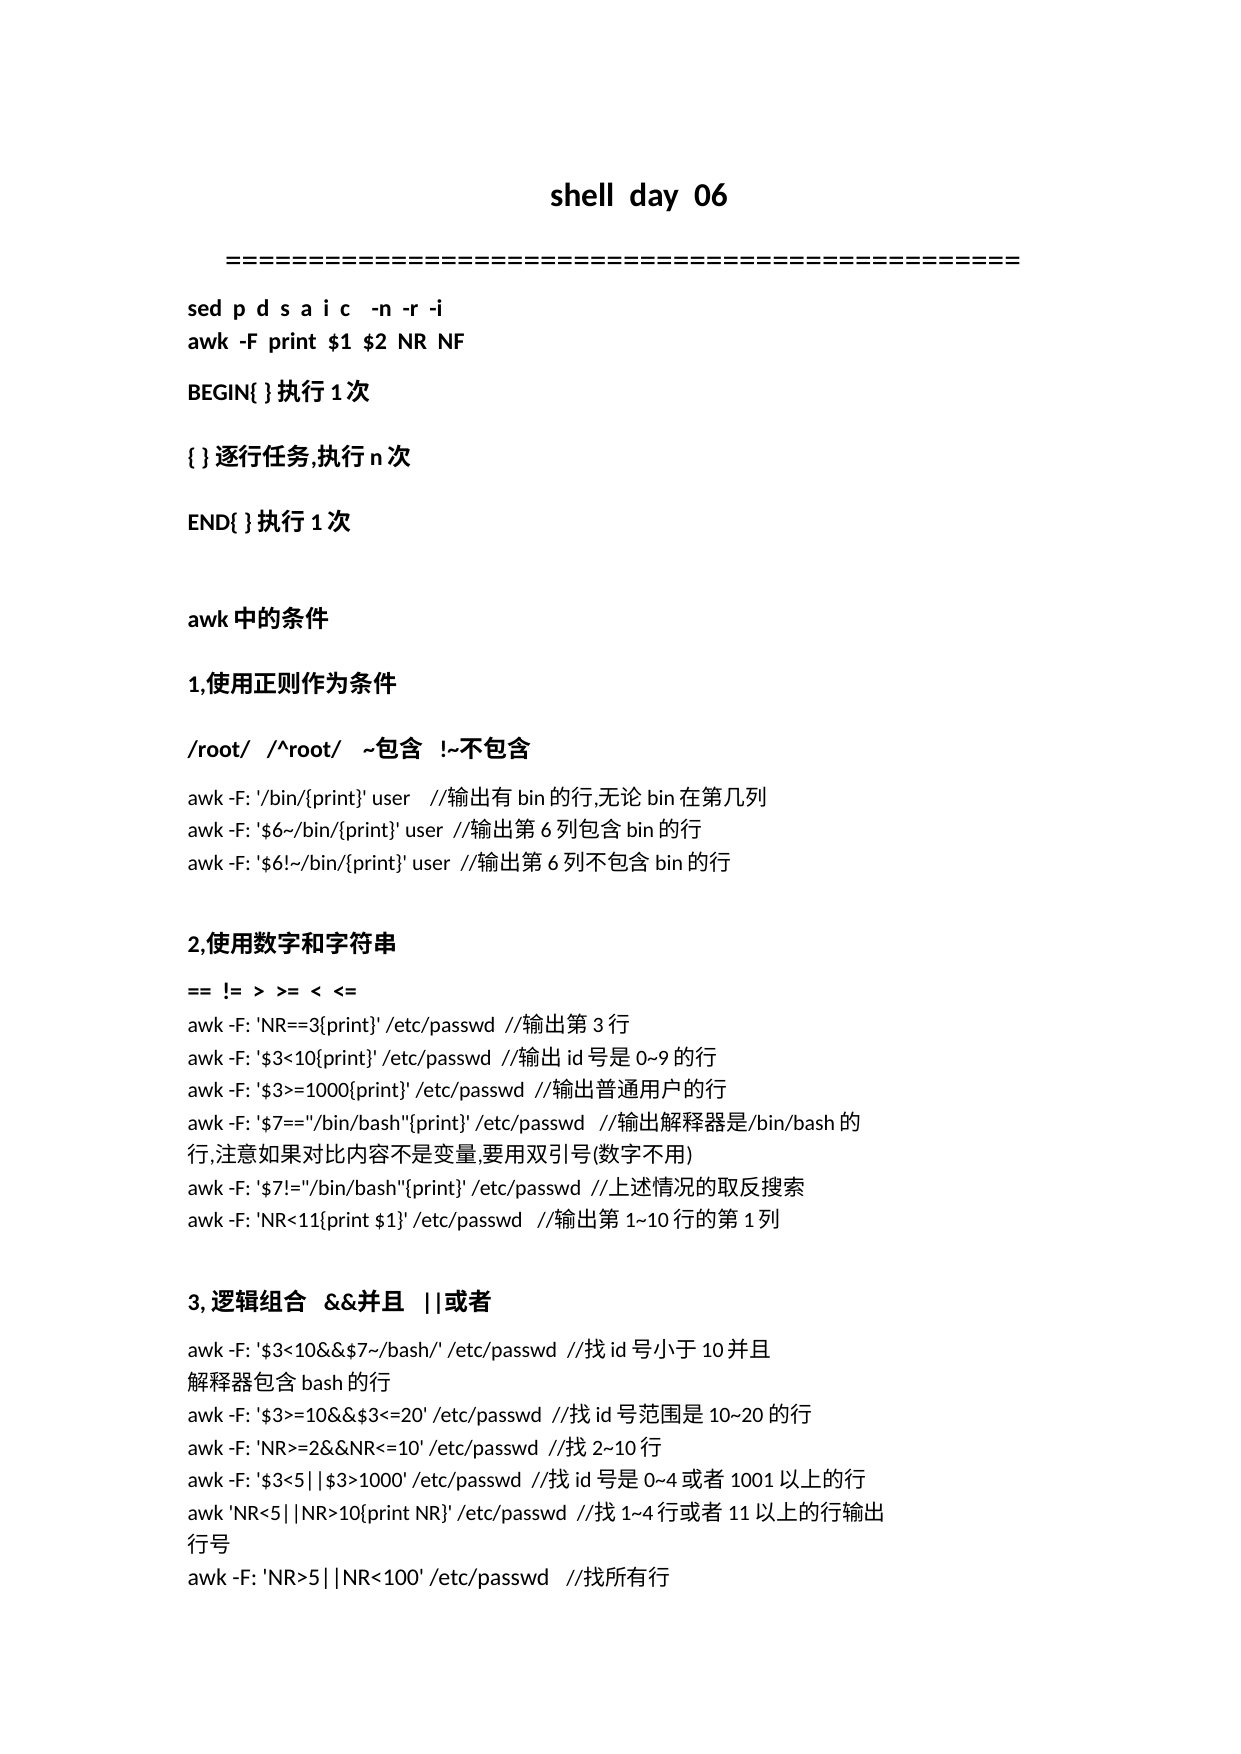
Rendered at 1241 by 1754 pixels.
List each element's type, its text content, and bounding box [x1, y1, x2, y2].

text awk -F: '$6~/bin/{print}' user //输出第6列包含bin的行 [187, 812, 1053, 844]
text == != > >= < <= [187, 974, 1053, 1007]
text 3, 逻辑组合 &&并且 ||或者 [187, 1267, 1053, 1332]
text awk -F: '$3<5||$3>1000' /etc/passwd //找id号是0~4或者1001以上的行 [187, 1462, 1053, 1494]
text awk中的条件 [187, 584, 1053, 649]
text BEGIN{ } 执行1次 [187, 357, 1053, 422]
text awk -F: '$3<10{print}' /etc/passwd //输出id号是0~9的行 [187, 1039, 1053, 1072]
text 2,使用数字和字符串 [187, 909, 1053, 974]
text awk -F: 'NR>=2&&NR<=10' /etc/passwd //找2~10行 [187, 1429, 1053, 1462]
text shell day 06 [225, 162, 1053, 227]
text awk -F print $1 $2 NR NF [187, 324, 1053, 357]
text awk -F: 'NR==3{print}' /etc/passwd //输出第3行 [187, 1007, 1053, 1039]
text awk -F: '/bin/{print}' user //输出有bin的行,无论bin在第几列 [187, 779, 1053, 812]
text /root/ /^root/ ~包含 !~不包含 [187, 714, 1053, 779]
text awk -F: '$7=="/bin/bash"{print}' /etc/passwd //输出解释器是/bin/bash的 [187, 1104, 1053, 1137]
text END{ } 执行1次 [187, 487, 1053, 552]
text 解释器包含bash的行 [187, 1364, 1053, 1397]
text { } 逐行任务,执行n次 [187, 422, 1053, 487]
text 1,使用正则作为条件 [187, 649, 1053, 714]
text 行号 [187, 1527, 1053, 1559]
text awk -F: '$3>=10&&$3<=20' /etc/passwd //找id号范围是10~20的行 [187, 1397, 1053, 1429]
text awk -F: '$6!~/bin/{print}' user //输出第6列不包含bin的行 [187, 844, 1053, 877]
text awk -F: 'NR>5||NR<100' /etc/passwd //找所有行 [187, 1559, 1053, 1592]
text sed p d s a i c -n -r -i [187, 292, 1053, 324]
text ================================================ [225, 227, 1053, 292]
text awk -F: '$3>=1000{print}' /etc/passwd //输出普通用户的行 [187, 1072, 1053, 1104]
text awk -F: '$3<10&&$7~/bash/' /etc/passwd //找id号小于10并且 [187, 1332, 1053, 1364]
text awk 'NR<5||NR>10{print NR}' /etc/passwd //找1~4行或者11以上的行输出 [187, 1494, 1053, 1527]
text awk -F: 'NR<11{print $1}' /etc/passwd //输出第1~10行的第1列 [187, 1202, 1053, 1234]
text awk -F: '$7!="/bin/bash"{print}' /etc/passwd //上述情况的取反搜索 [187, 1169, 1053, 1202]
text 行,注意如果对比内容不是变量,要用双引号(数字不用) [187, 1137, 1053, 1169]
